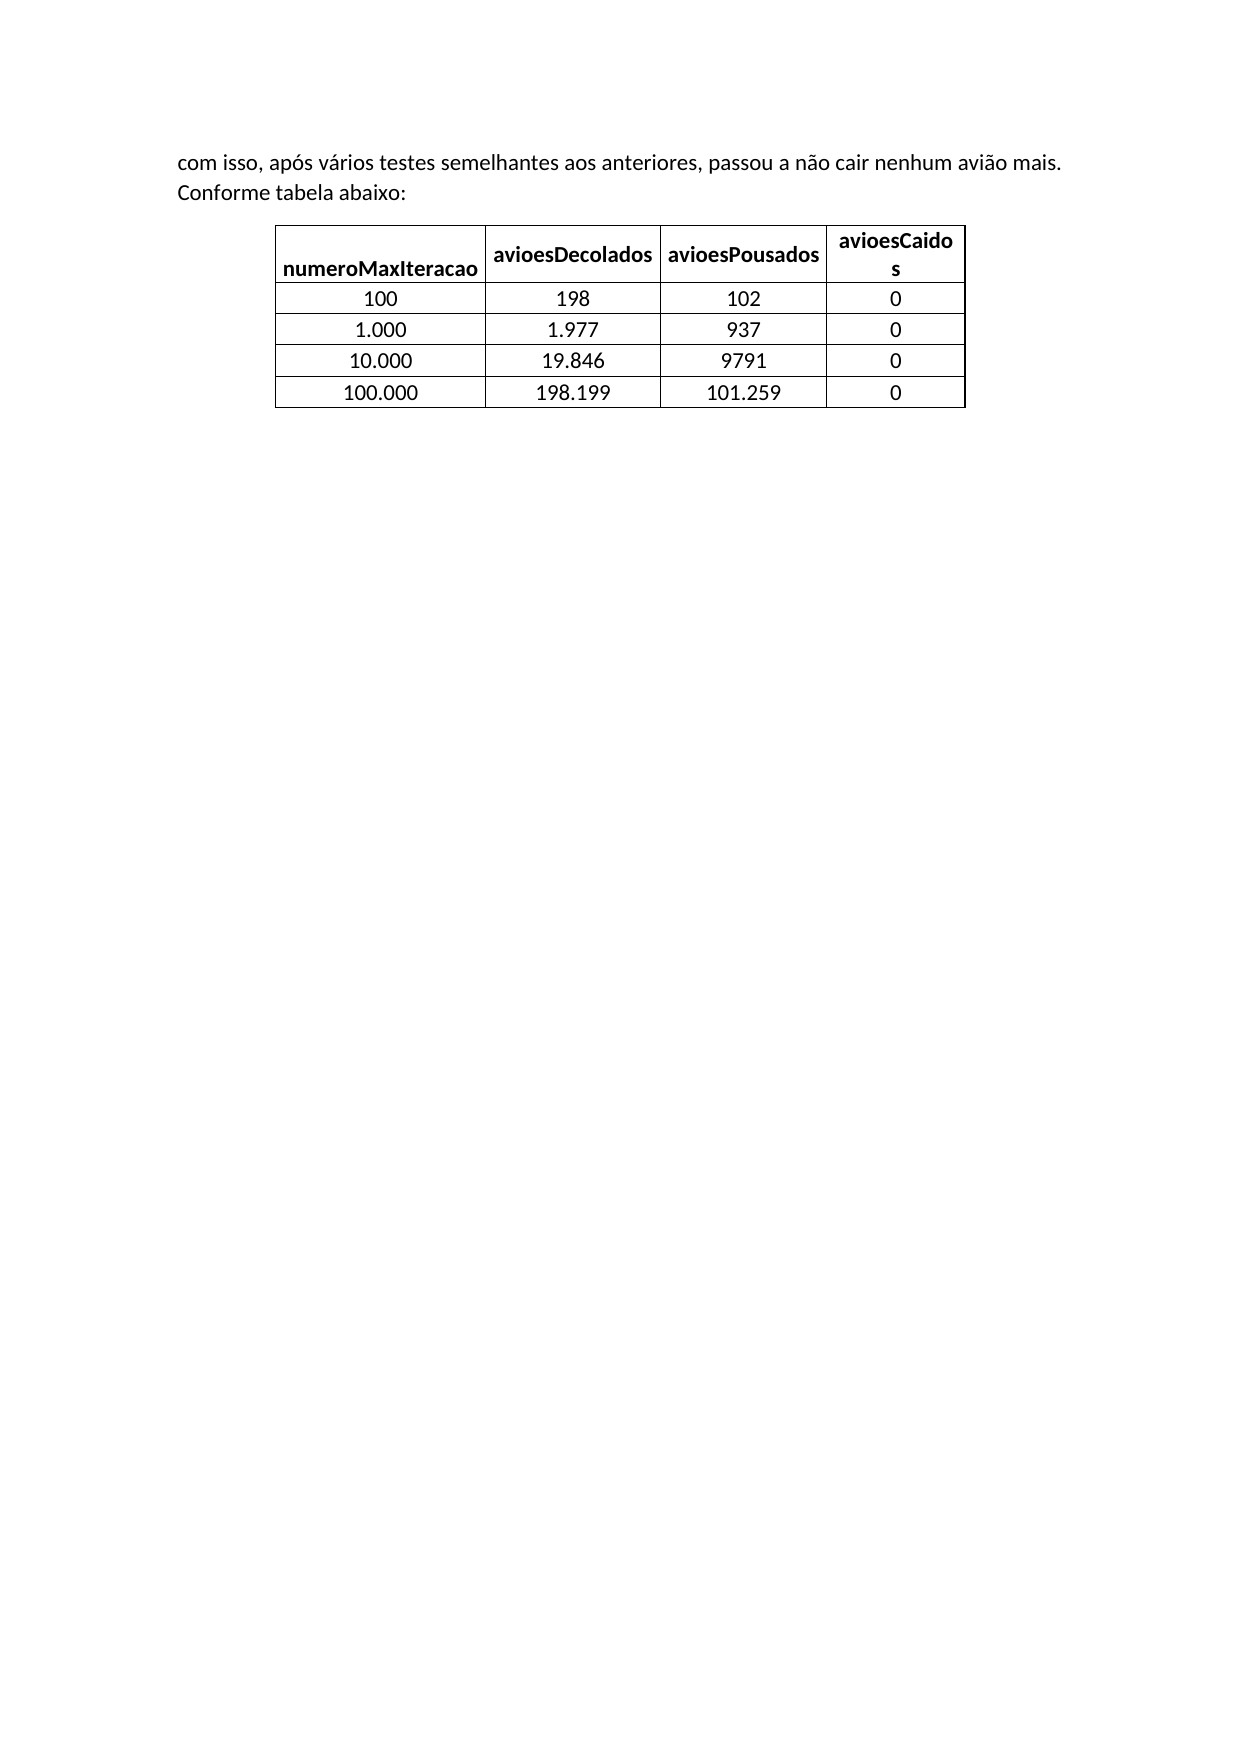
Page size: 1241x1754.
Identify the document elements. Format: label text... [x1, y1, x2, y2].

table_cell 9791 [661, 345, 826, 376]
table_cell 198 [486, 283, 660, 313]
table_cell 1.977 [486, 314, 660, 344]
table_header avioesCaidos [827, 226, 964, 282]
table_header avioesDecolados [486, 226, 660, 282]
table_header avioesPousados [661, 226, 826, 282]
table_cell 0 [827, 314, 964, 344]
table_cell 937 [661, 314, 826, 344]
table_cell 102 [661, 283, 826, 313]
table_cell 19.846 [486, 345, 660, 376]
table_cell 100.000 [276, 377, 485, 407]
table_cell 0 [827, 377, 964, 407]
table_cell 10.000 [276, 345, 485, 376]
table_cell 0 [827, 283, 964, 313]
table_cell 1.000 [276, 314, 485, 344]
table_cell 101.259 [661, 377, 826, 407]
table_cell 100 [276, 283, 485, 313]
table_cell 198.199 [486, 377, 660, 407]
table_header numeroMaxIteracao [276, 226, 485, 282]
table_cell 0 [827, 345, 964, 376]
